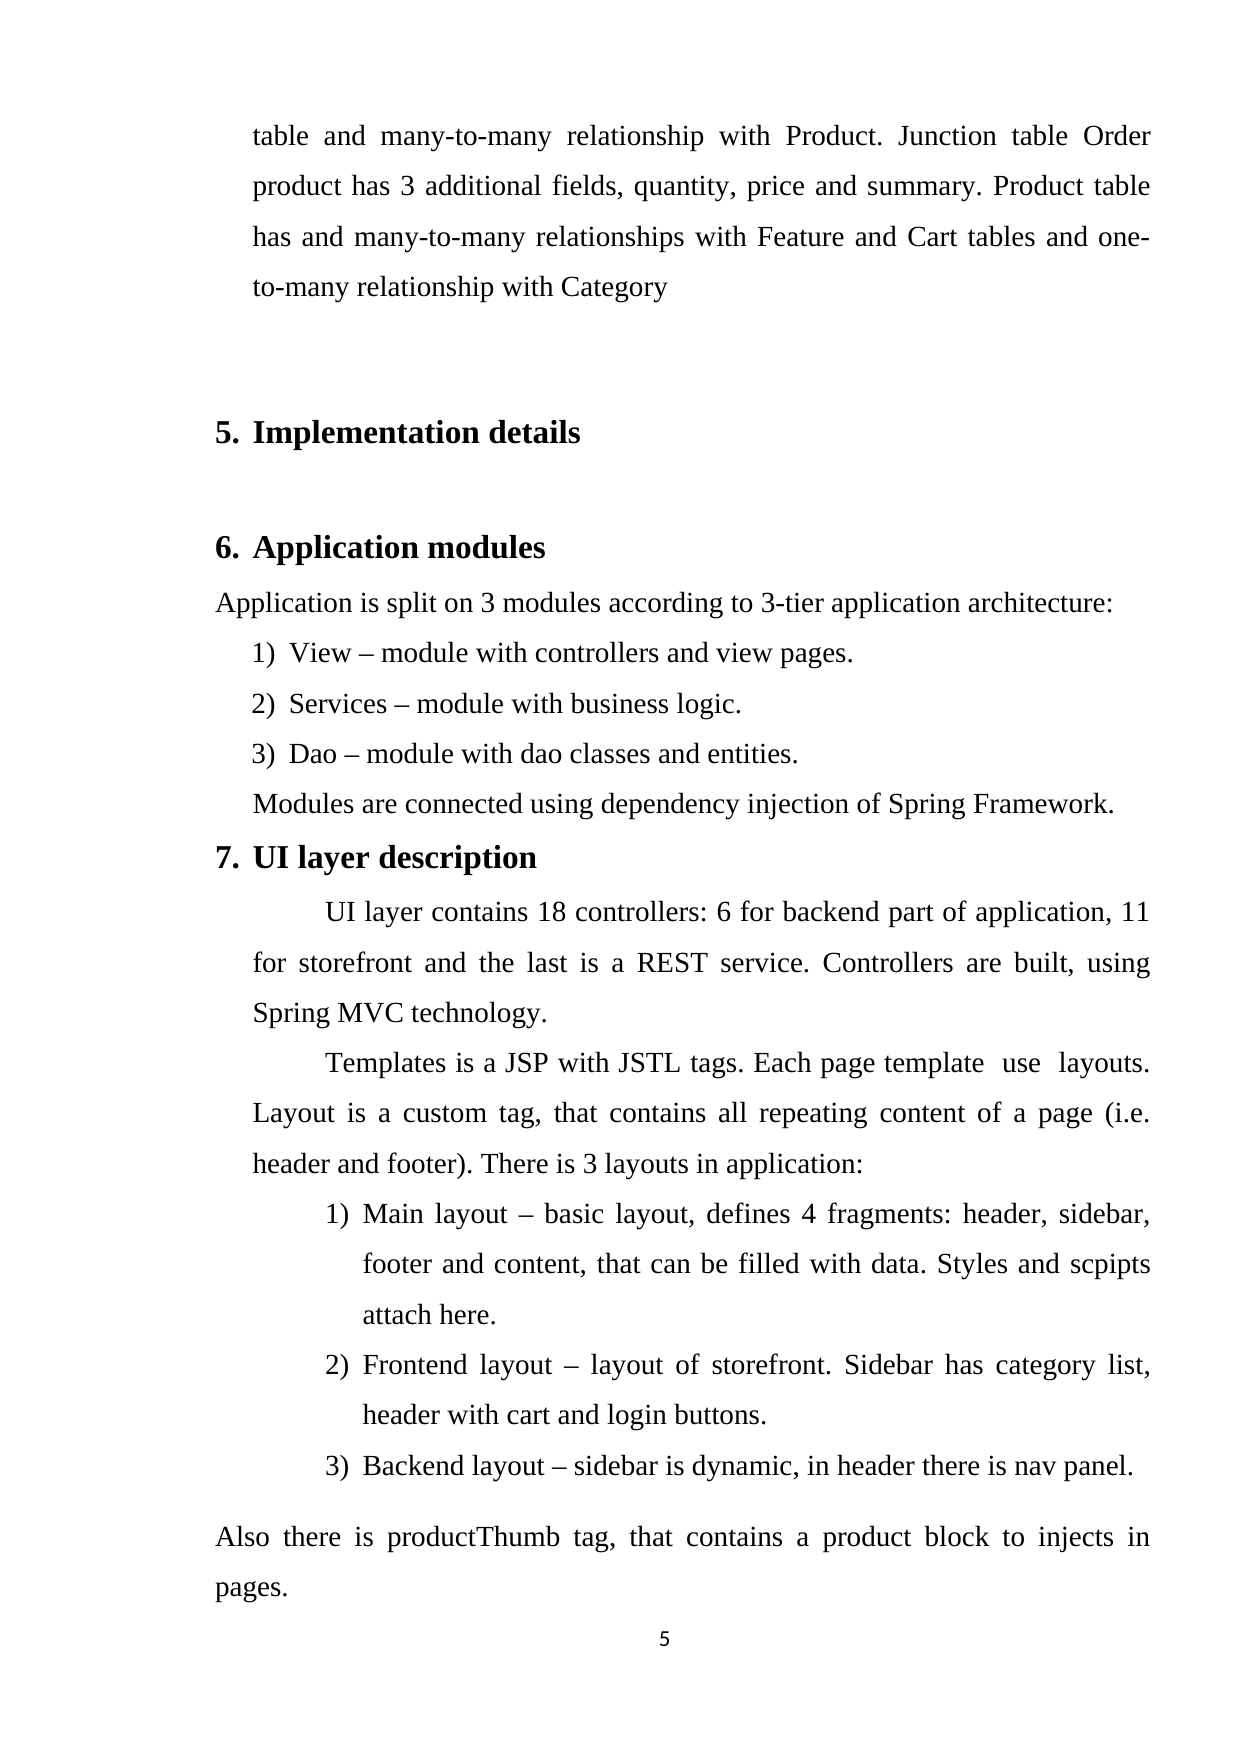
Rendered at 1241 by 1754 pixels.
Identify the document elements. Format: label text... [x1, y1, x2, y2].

text Also there is productThumb tag, that contains a product block to injects in pages. [215, 1519, 1152, 1603]
list UI layer description [215, 837, 1152, 875]
list Implementation details [215, 413, 1152, 451]
list Modules are connected using dependency injection of Spring Framework. [252, 787, 1152, 820]
list Services – module with business logic. [251, 686, 1152, 719]
list Application modules [215, 528, 1152, 566]
list Dao – module with dao classes and entities. [251, 736, 1152, 770]
list UI layer contains 18 controllers: 6 for backend part of application, 11 for storefront and the last is a REST service. Controllers are built, using Spring MVC technology. [252, 894, 1152, 1028]
list Backend layout – sidebar is dynamic, in header there is nav panel. [325, 1448, 1152, 1481]
list Frontend layout – layout of storefront. Sidebar has category list, header with cart and login buttons. [325, 1347, 1152, 1431]
list View – module with controllers and view pages. [251, 636, 1152, 669]
list Templates is a JSP with JSTL tags. Each page template use layouts. Layout is a custom tag, that contains all repeating content of a page (i.e. header and footer). There is 3 layouts in application: [252, 1045, 1152, 1179]
list Application is split on 3 modules according to 3-tier application architecture: [177, 585, 1152, 619]
list Main layout – basic layout, defines 4 fragments: header, sidebar, footer and content, that can be filled with data. Styles and scpipts attach here. [325, 1196, 1152, 1330]
